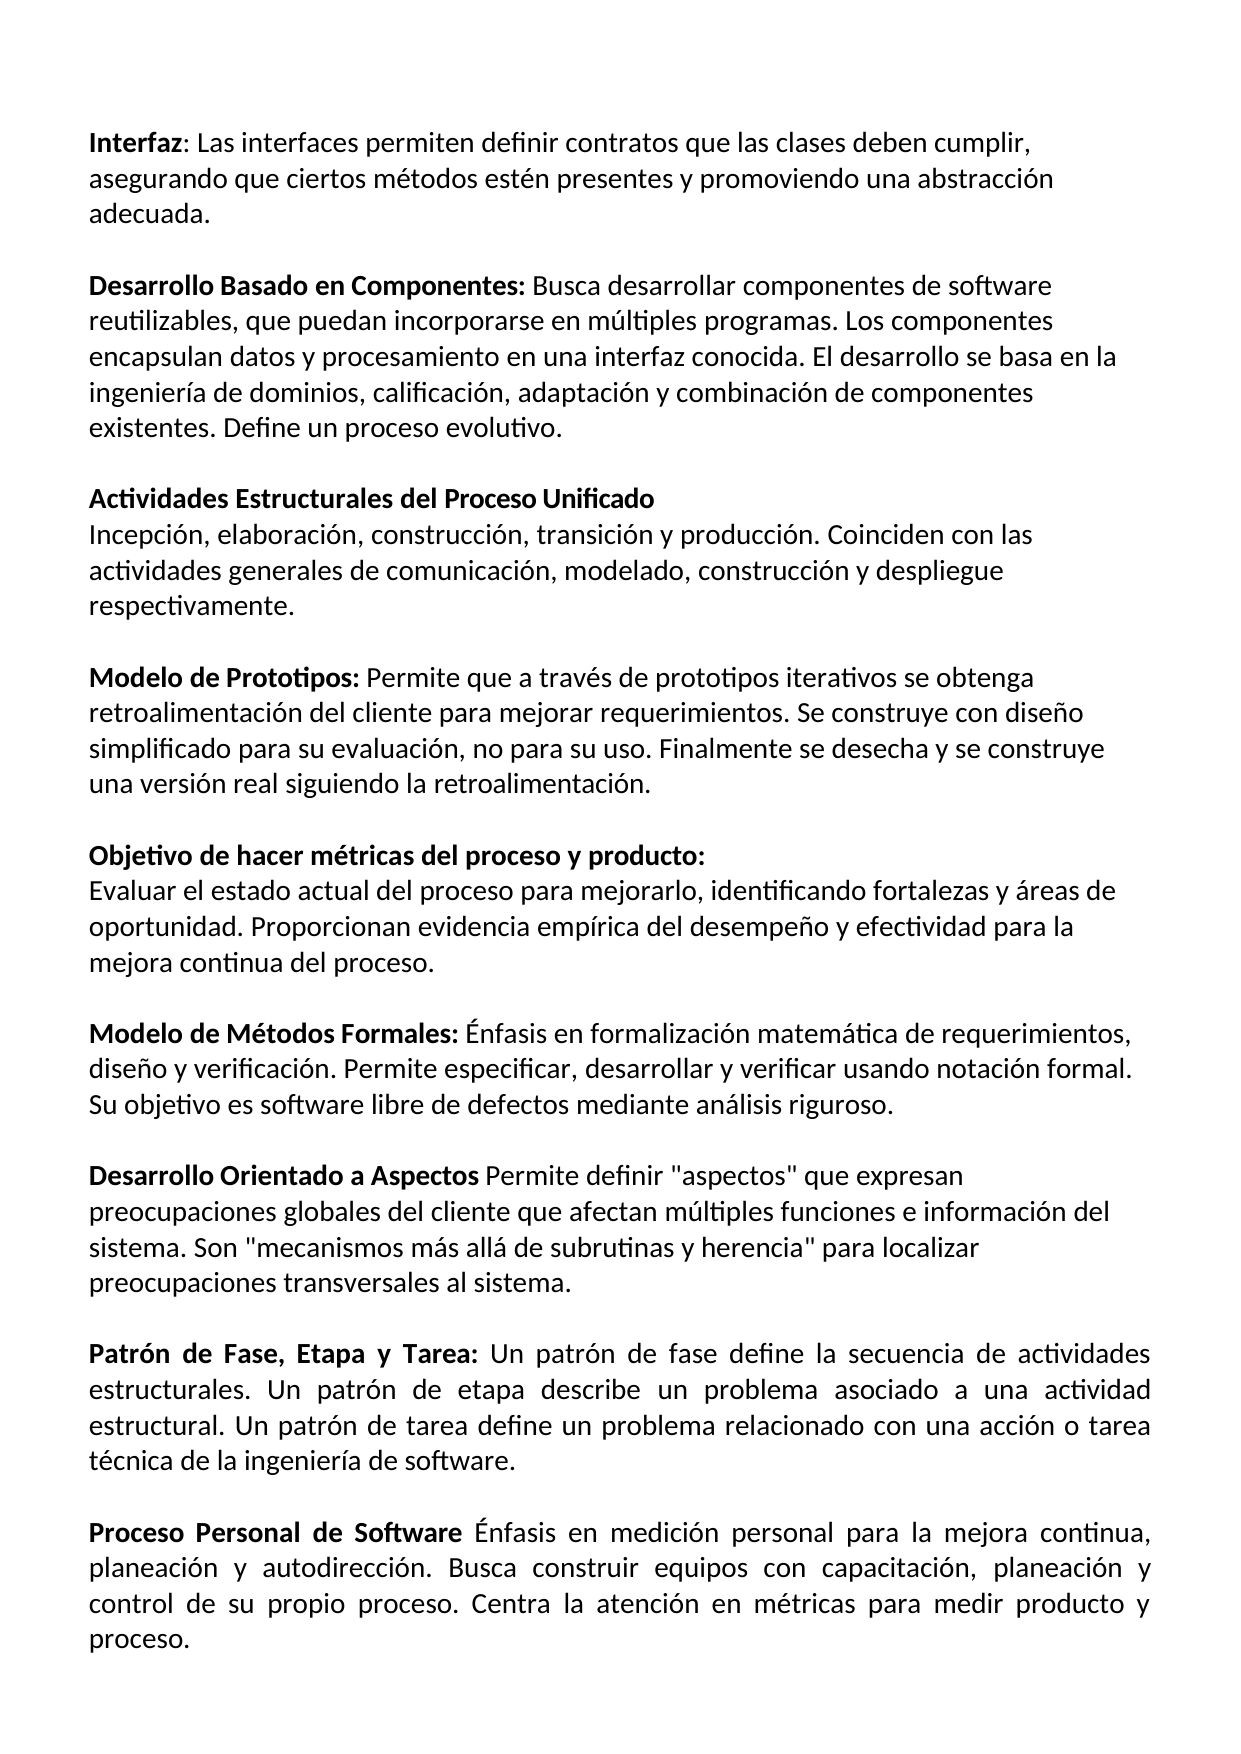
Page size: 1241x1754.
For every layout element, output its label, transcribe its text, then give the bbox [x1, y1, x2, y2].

text Evaluar el estado actual del proceso para mejorarlo, identificando fortalezas y áreas de oportunidad. Proporcionan evidencia empírica del desempeño y efectividad para la mejora continua del proceso. [89, 872, 1152, 979]
text Modelo de Prototipos: Permite que a través de prototipos iterativos se obtenga retroalimentación del cliente para mejorar requerimientos. Se construye con diseño simplificado para su evaluación, no para su uso. Finalmente se desecha y se construye una versión real siguiendo la retroalimentación. [89, 659, 1152, 801]
text Desarrollo Basado en Componentes: Busca desarrollar componentes de software reutilizables, que puedan incorporarse en múltiples programas. Los componentes encapsulan datos y procesamiento en una interfaz conocida. El desarrollo se basa en la ingeniería de dominios, calificación, adaptación y combinación de componentes existentes. Define un proceso evolutivo. [89, 267, 1152, 445]
text Desarrollo Orientado a Aspectos Permite definir "aspectos" que expresan preocupaciones globales del cliente que afectan múltiples funciones e información del sistema. Son "mecanismos más allá de subrutinas y herencia" para localizar preocupaciones transversales al sistema. [89, 1157, 1152, 1300]
text Modelo de Métodos Formales: Énfasis en formalización matemática de requerimientos, diseño y verificación. Permite especificar, desarrollar y verificar usando notación formal. Su objetivo es software libre de defectos mediante análisis riguroso. [89, 1015, 1152, 1122]
text Interfaz: Las interfaces permiten definir contratos que las clases deben cumplir, asegurando que ciertos métodos estén presentes y promoviendo una abstracción adecuada. [89, 124, 1152, 231]
text Proceso Personal de Software Énfasis en medición personal para la mejora continua, planeación y autodirección. Busca construir equipos con capacitación, planeación y control de su propio proceso. Centra la atención en métricas para medir producto y proceso. [89, 1514, 1152, 1656]
text Objetivo de hacer métricas del proceso y producto: [89, 837, 1152, 872]
text Actividades Estructurales del Proceso Unificado [89, 481, 1152, 516]
text Incepción, elaboración, construcción, transición y producción. Coinciden con las actividades generales de comunicación, modelado, construcción y despliegue respectivamente. [89, 516, 1152, 623]
text Patrón de Fase, Etapa y Tarea: Un patrón de fase define la secuencia de actividades estructurales. Un patrón de etapa describe un problema asociado a una actividad estructural. Un patrón de tarea define un problema relacionado con una acción o tarea técnica de la ingeniería de software. [89, 1336, 1152, 1478]
